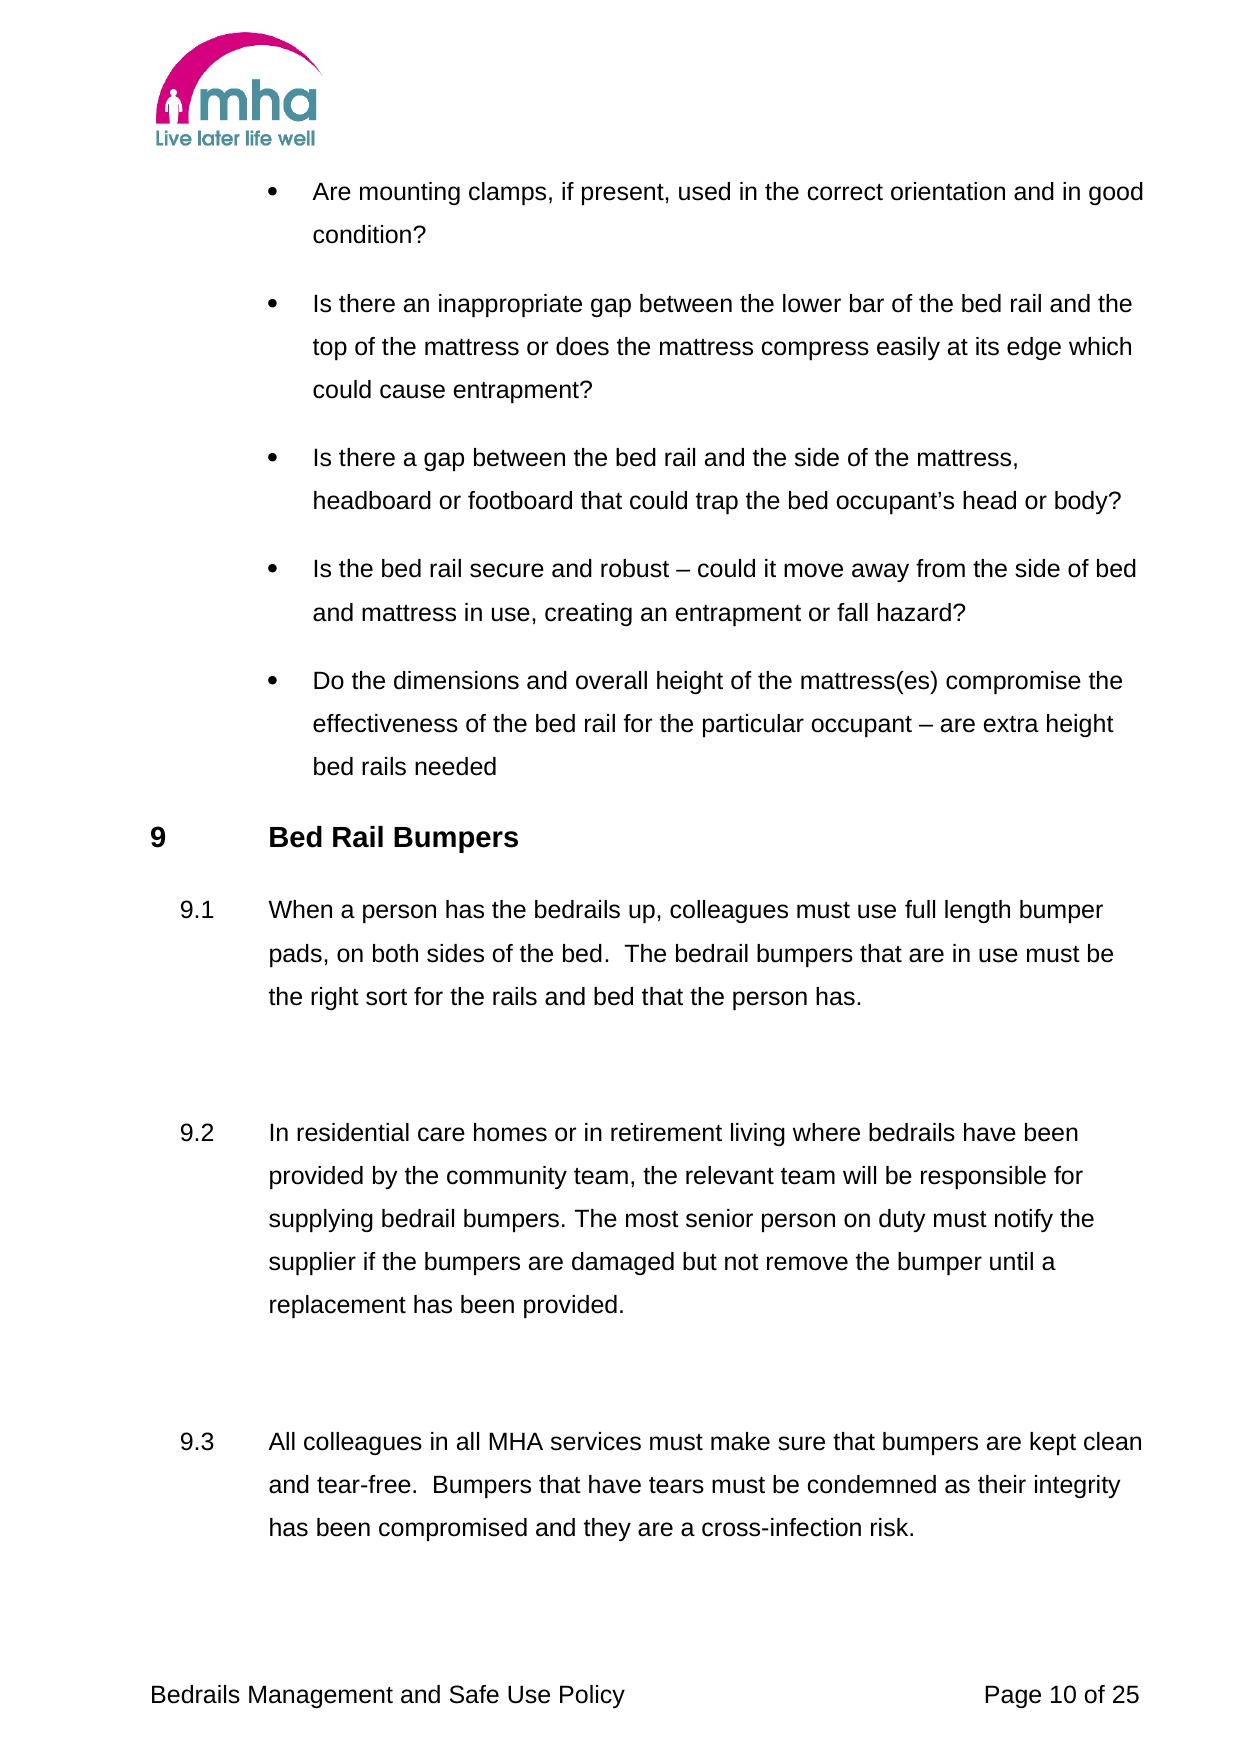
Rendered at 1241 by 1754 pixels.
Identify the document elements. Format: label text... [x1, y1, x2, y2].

text When a person has the bedrails up, colleagues must use full length bumper pads, on both sides of the bed. The bedrail bumpers that are in use must be the right sort for the rails and bed that the person has. [179, 896, 1146, 1011]
list Is the bed rail secure and robust – could it move away from the side of bed and mattress in use, creating an entrapment or fall hazard? [268, 554, 1146, 626]
subtitle Bed Rail Bumpers [150, 820, 1146, 854]
list Is there a gap between the bed rail and the side of the mattress, headboard or footboard that could trap the bed occupant’s head or body? [268, 443, 1146, 515]
text In residential care homes or in retirement living where bedrails have been provided by the community team, the relevant team will be responsible for supplying bedrail bumpers. The most senior person on duty must notify the supplier if the bumpers are damaged but not remove the bumper until a replacement has been provided. [179, 1118, 1146, 1319]
text All colleagues in all MHA services must make sure that bumpers are kept clean and tear-free. Bumpers that have tears must be condemned as their integrity has been compromised and they are a cross-infection risk. [179, 1427, 1146, 1542]
list Are mounting clamps, if present, used in the correct orientation and in good condition? [268, 177, 1146, 249]
picture [150, 25, 327, 150]
list Is there an inappropriate gap between the lower bar of the bed rail and the top of the mattress or does the mattress compress easily at its edge which could cause entrapment? [268, 288, 1146, 404]
list Do the dimensions and overall height of the mattress(es) compromise the effectiveness of the bed rail for the particular occupant – are extra height bed rails needed [268, 666, 1146, 781]
